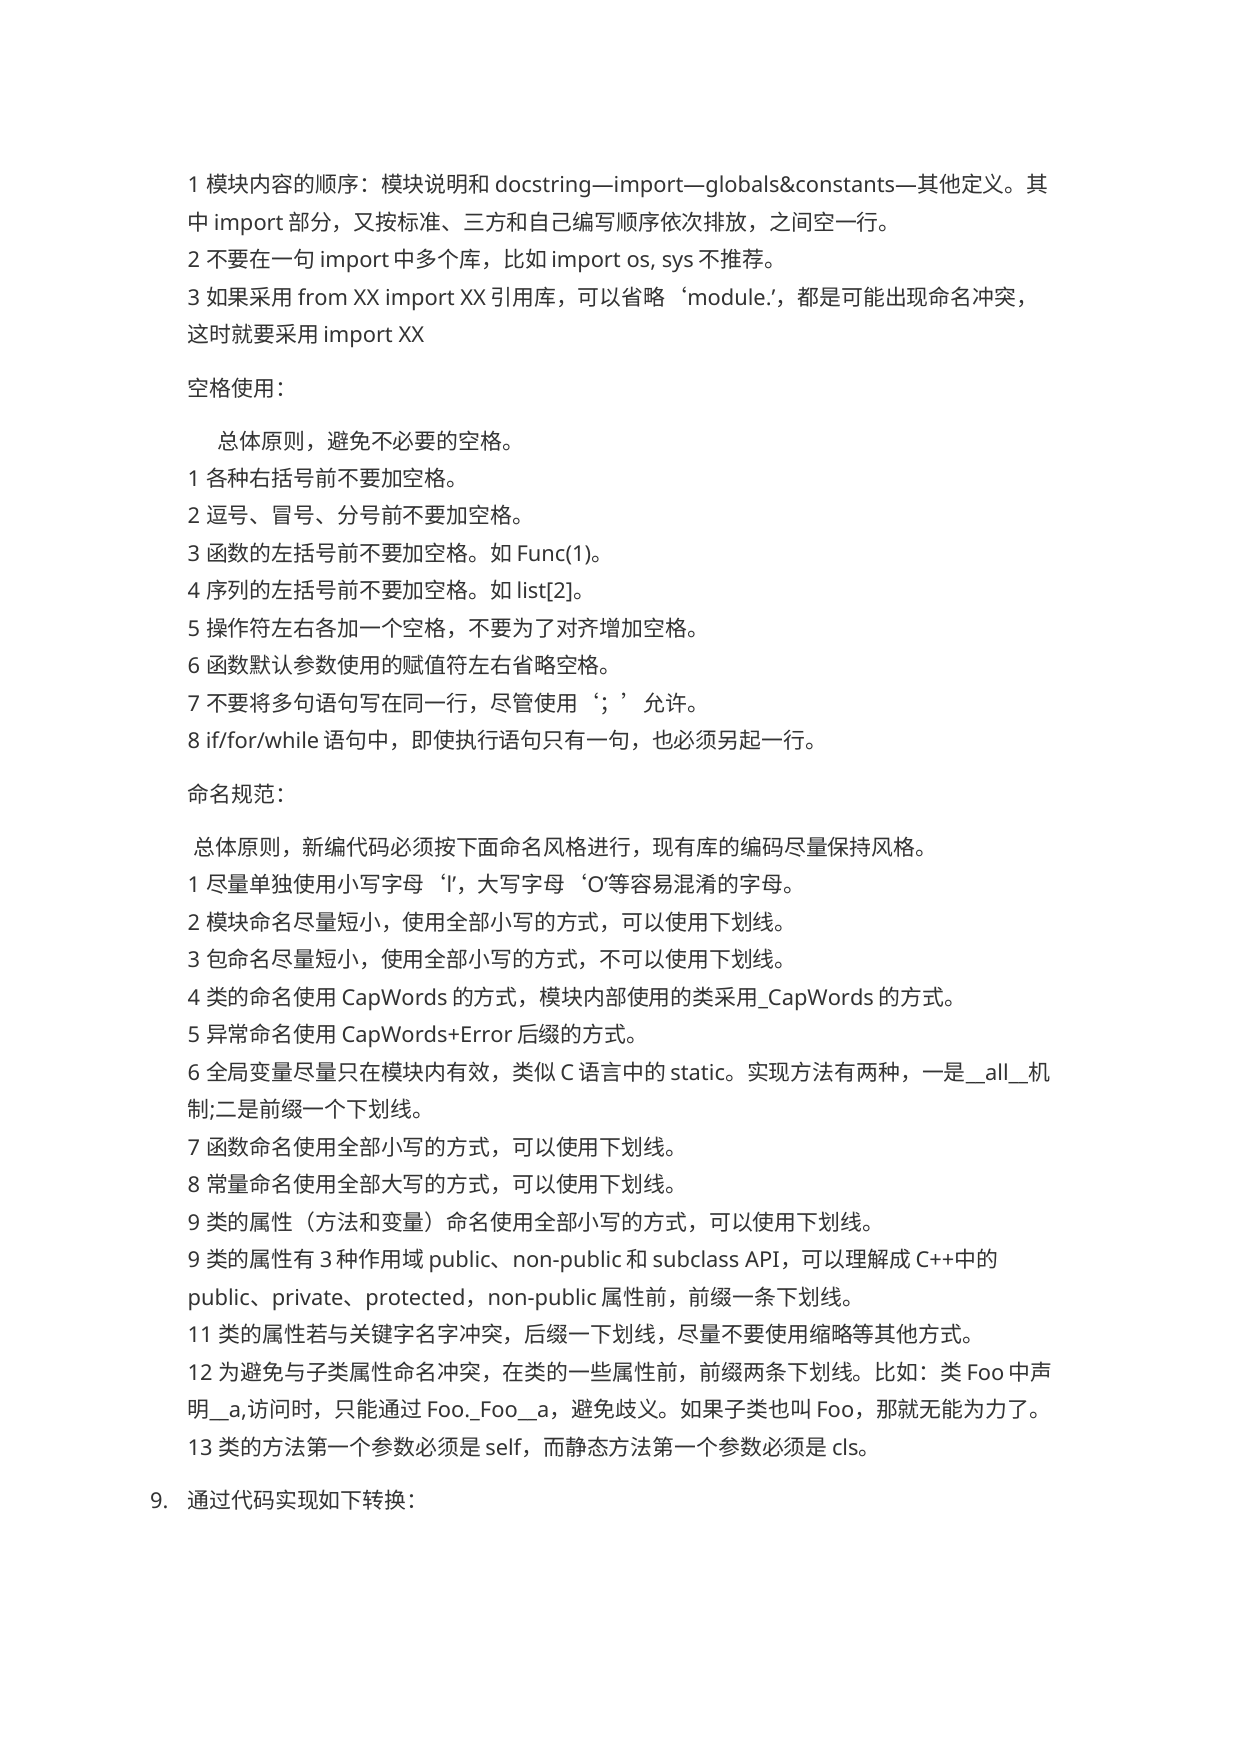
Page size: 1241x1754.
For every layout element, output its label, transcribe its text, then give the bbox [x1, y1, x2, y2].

text 总体原则，新编代码必须按下面命名风格进行，现有库的编码尽量保持风格。 1 尽量单独使用小写字母‘l’，大写字母‘O’等容易混淆的字母。 2 模块命名尽量短小，使用全部小写的方式，可以使用下划线。 3 包命名尽量短小，使用全部小写的方式，不可以使用下划线。 4 类的命名使用CapWords的方式，模块内部使用的类采用_CapWords的方式。 5 异常命名使用CapWords+Error后缀的方式。 6 全局变量尽量只在模块内有效，类似C语言中的static。实现方法有两种，一是__all__机制;二是前缀一个下划线。 7 函数命名使用全部小写的方式，可以使用下划线。 8 常量命名使用全部大写的方式，可以使用下划线。 9 类的属性（方法和变量）命名使用全部小写的方式，可以使用下划线。 9 类的属性有3种作用域public、non-public和subclass API，可以理解成C++中的public、private、protected，non-public属性前，前缀一条下划线。 11 类的属性若与关键字名字冲突，后缀一下划线，尽量不要使用缩略等其他方式。 12 为避免与子类属性命名冲突，在类的一些属性前，前缀两条下划线。比如：类Foo中声明__a,访问时，只能通过Foo._Foo__a，避免歧义。如果子类也叫Foo，那就无能为力了。 13 类的方法第一个参数必须是self，而静态方法第一个参数必须是cls。 [187, 827, 1053, 1464]
text 命名规范： [187, 774, 1053, 811]
text 空格使用： [187, 368, 1053, 405]
list 通过代码实现如下转换： [150, 1480, 1053, 1518]
text 1 模块内容的顺序：模块说明和docstring—import—globals&constants—其他定义。其中import部分，又按标准、三方和自己编写顺序依次排放，之间空一行。 2 不要在一句import中多个库，比如import os, sys不推荐。 3 如果采用from XX import XX引用库，可以省略‘module.’，都是可能出现命名冲突，这时就要采用import XX [187, 164, 1053, 352]
text 总体原则，避免不必要的空格。 1 各种右括号前不要加空格。 2 逗号、冒号、分号前不要加空格。 3 函数的左括号前不要加空格。如Func(1)。 4 序列的左括号前不要加空格。如list[2]。 5 操作符左右各加一个空格，不要为了对齐增加空格。 6 函数默认参数使用的赋值符左右省略空格。 7 不要将多句语句写在同一行，尽管使用‘；’允许。 8 if/for/while语句中，即使执行语句只有一句，也必须另起一行。 [187, 421, 1053, 758]
